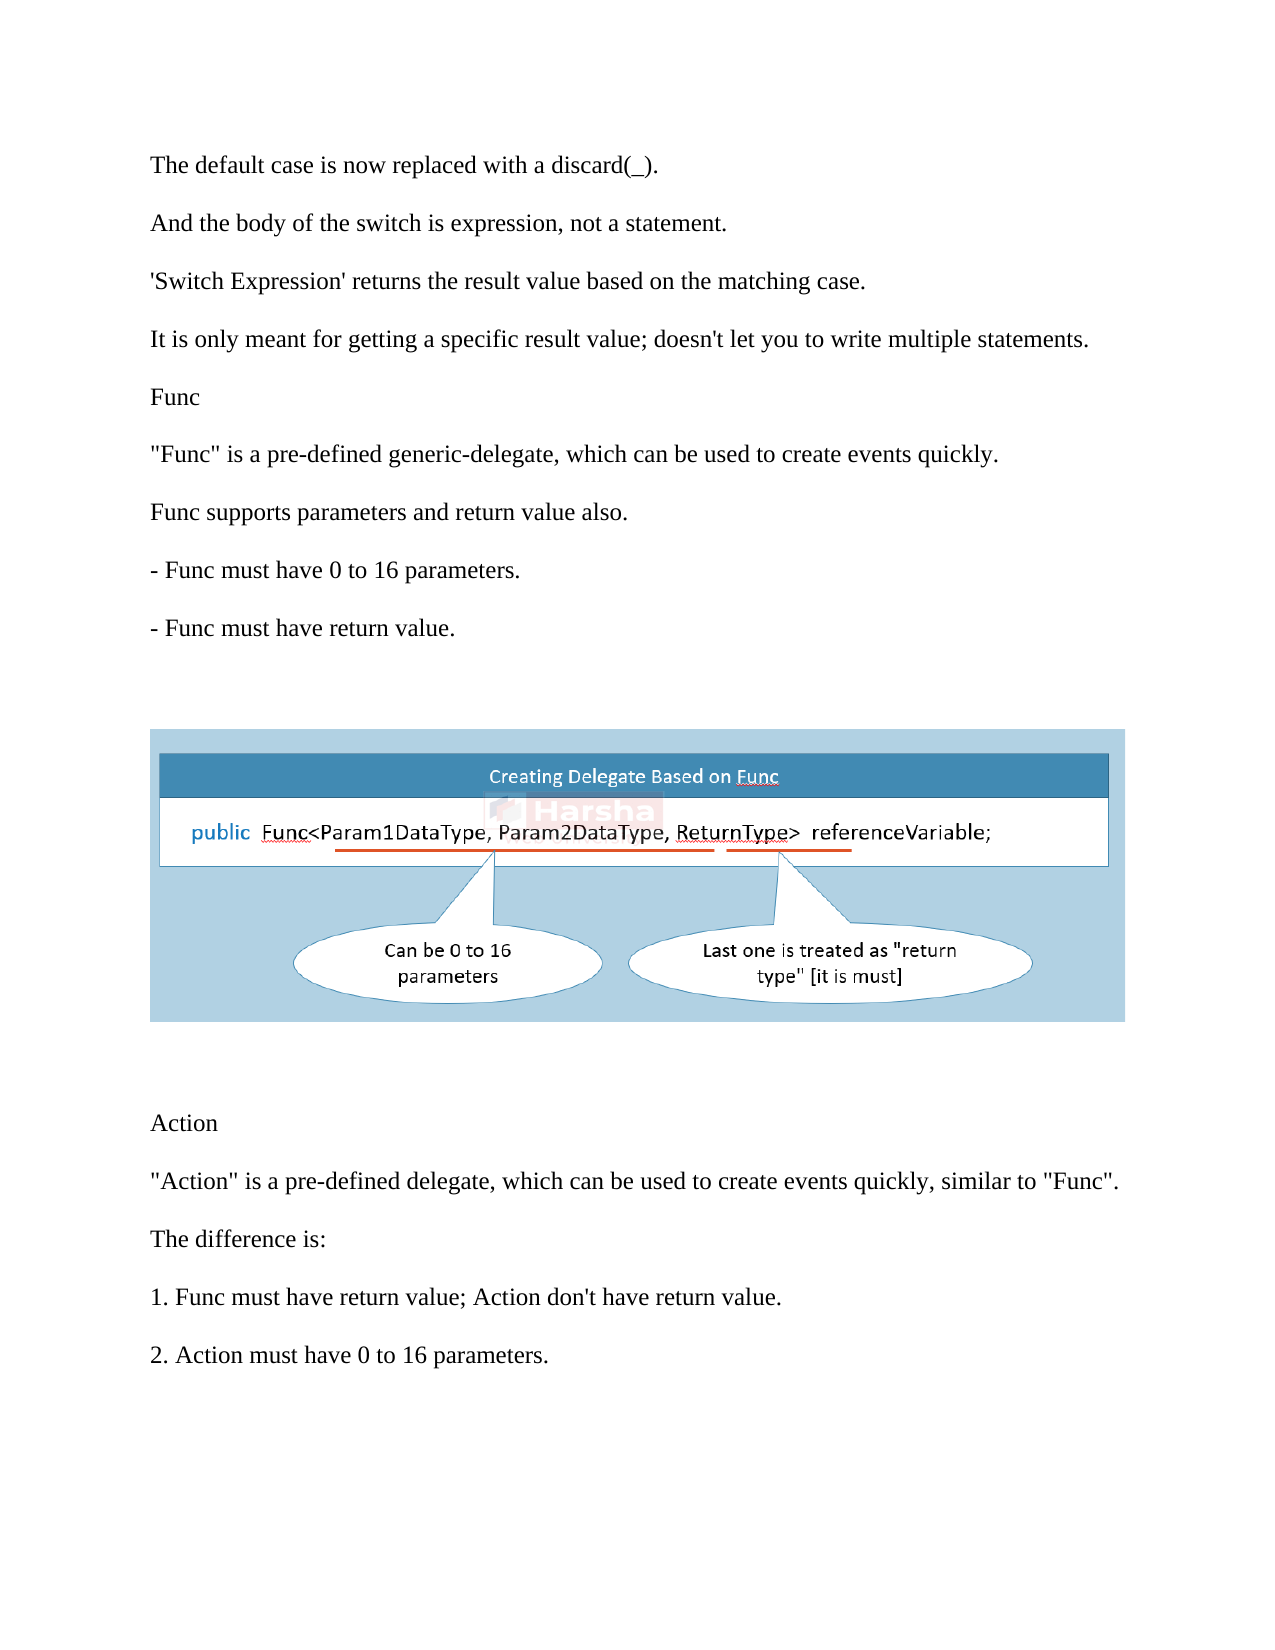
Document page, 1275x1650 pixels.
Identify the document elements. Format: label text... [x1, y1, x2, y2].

text And the body of the switch is expression, not a statement. [150, 208, 1125, 237]
text - Func must have 0 to 16 parameters. [150, 555, 1125, 584]
text - Func must have return value. [150, 613, 1125, 642]
text It is only meant for getting a specific result value; doesn't let you to write multiple statements. [150, 324, 1125, 352]
text Func supports parameters and return value also. [150, 497, 1125, 526]
text "Func" is a pre-defined generic-delegate, which can be used to create events quickly. [150, 439, 1125, 468]
text Action [150, 1108, 1125, 1137]
text "Action" is a pre-defined delegate, which can be used to create events quickly, similar to "Func". [150, 1166, 1125, 1195]
text The default case is now replaced with a discard(_). [150, 150, 1125, 179]
text The difference is: [150, 1224, 1125, 1253]
text 'Switch Expression' returns the result value based on the matching case. [150, 266, 1125, 294]
text 2. Action must have 0 to 16 parameters. [150, 1340, 1125, 1369]
picture [150, 729, 1125, 1022]
text Func [150, 382, 1125, 410]
text 1. Func must have return value; Action don't have return value. [150, 1282, 1125, 1311]
